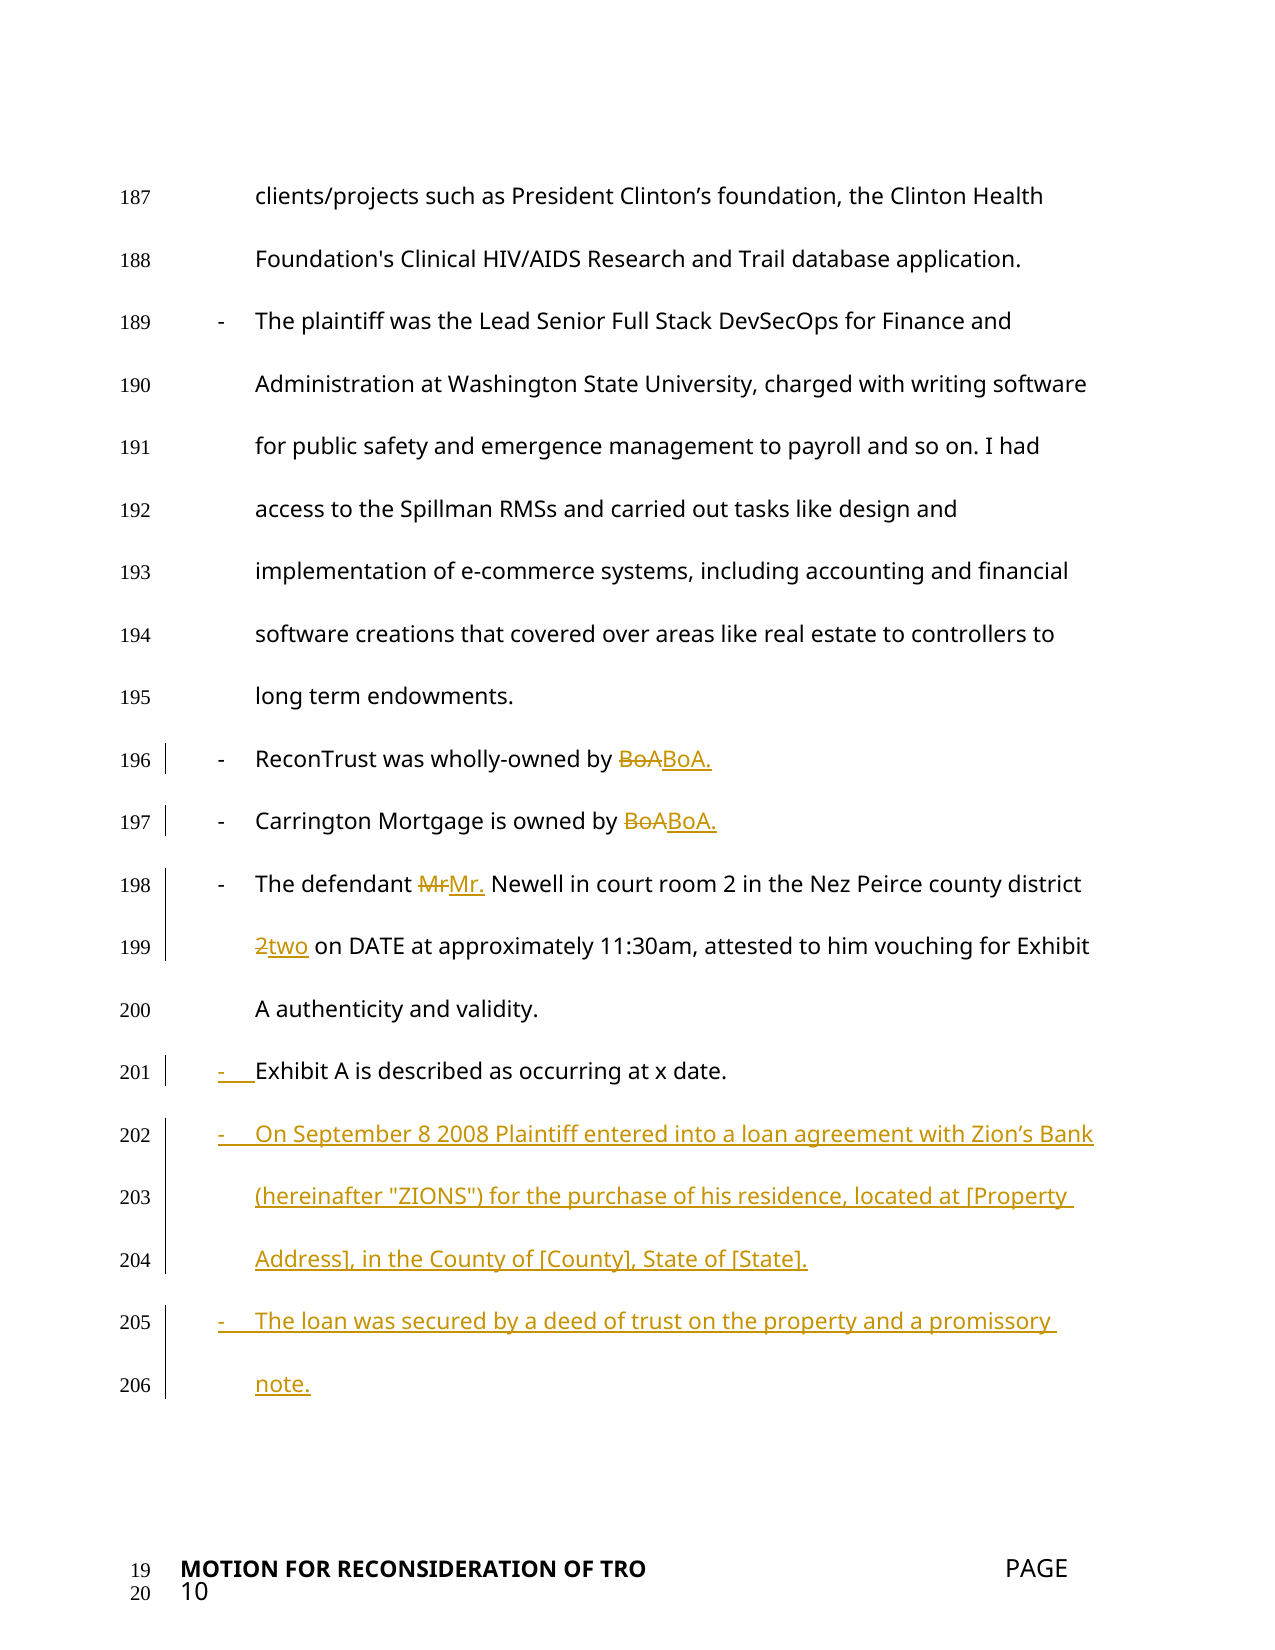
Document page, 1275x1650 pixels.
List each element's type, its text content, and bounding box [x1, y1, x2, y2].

list The plaintiff was the Lead Senior Full Stack DevSecOps for Finance and Administration at Washington State University, charged with writing software for public safety and emergence management to payroll and so on. I had access to the Spillman RMSs and carried out tasks like design and implementation of e-commerce systems, including accounting and financial software creations that covered over areas like real estate to controllers to long term endowments. [217, 305, 1095, 711]
list Carrington Mortgage is owned by [217, 805, 1095, 836]
list Exhibit A is described as occurring at x date. [217, 1055, 1095, 1086]
list ReconTrust was wholly-owned by [217, 742, 1095, 774]
list The defendant Newell in court room 2 in the Nez Peirce county district on DATE at approximately 11:30am, attested to him vouching for Exhibit A authenticity and validity. [217, 867, 1095, 1024]
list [217, 180, 1095, 274]
